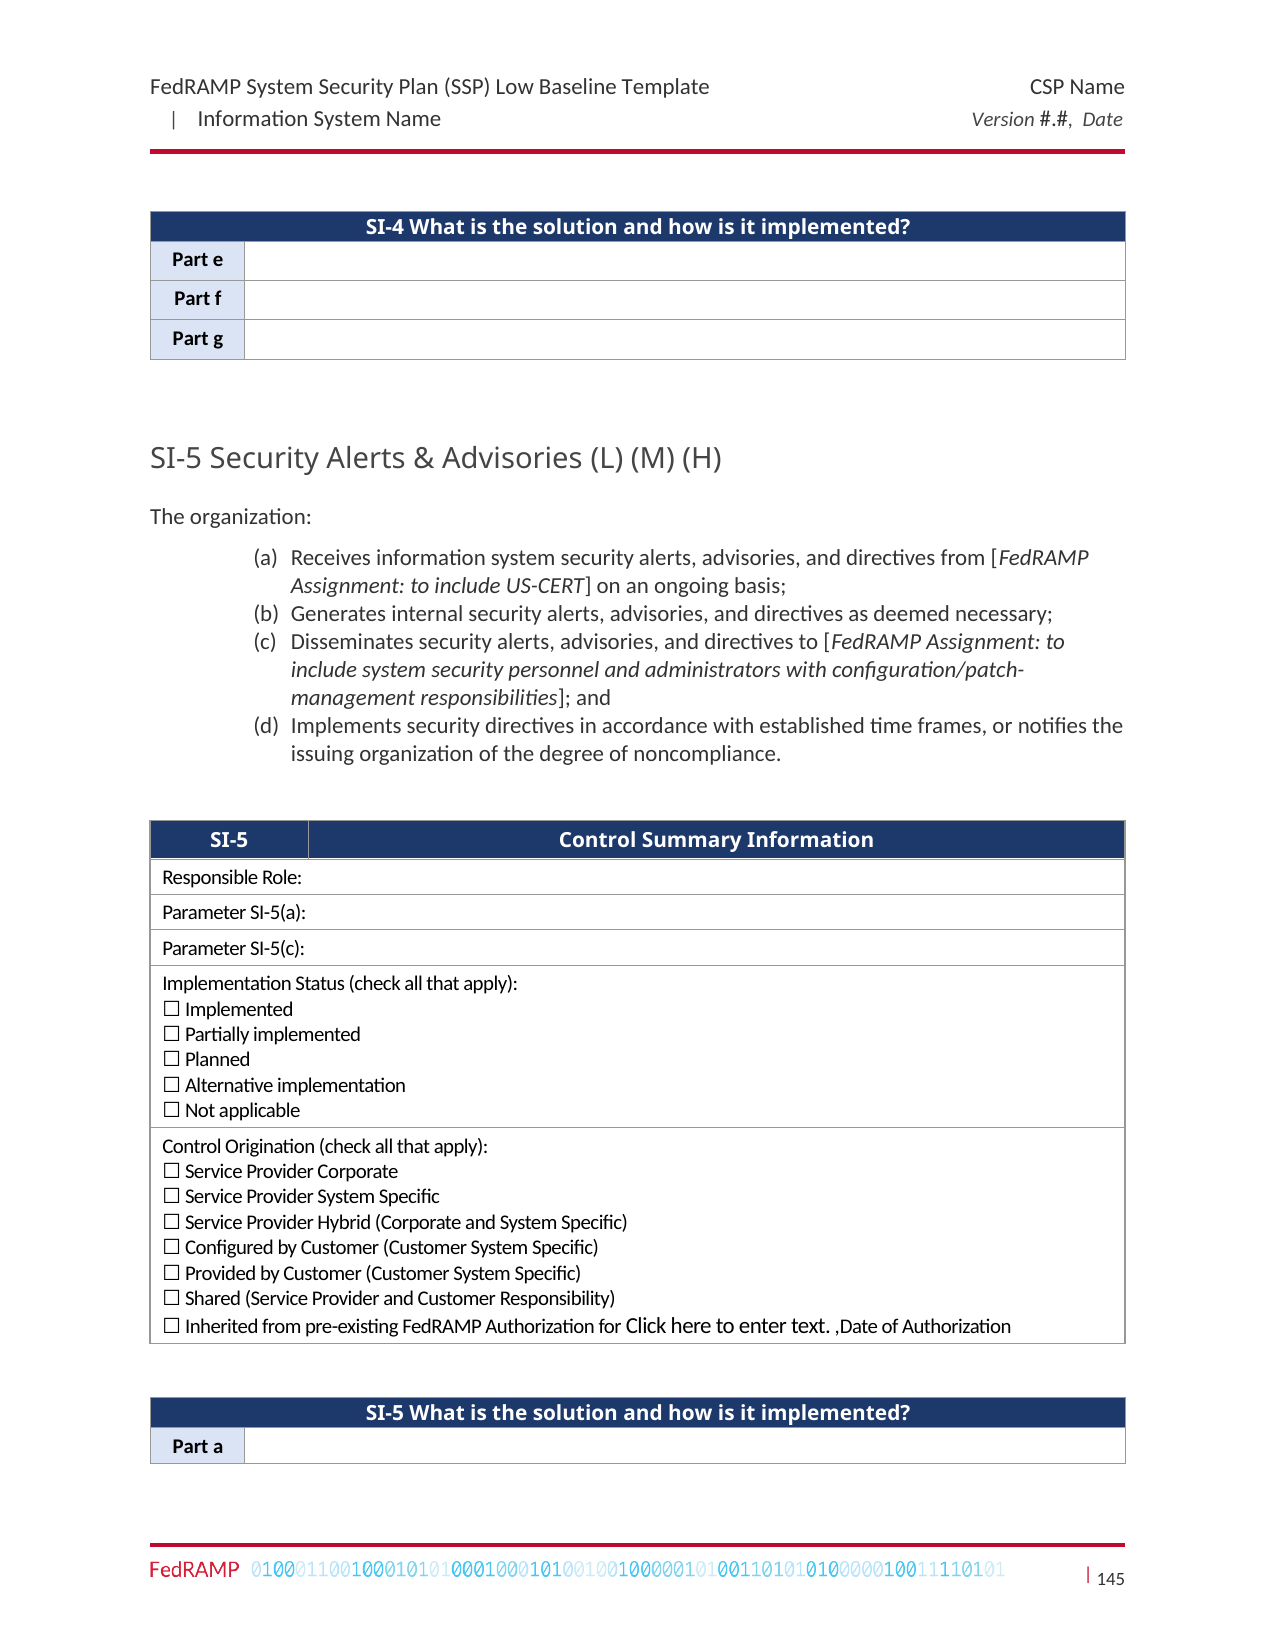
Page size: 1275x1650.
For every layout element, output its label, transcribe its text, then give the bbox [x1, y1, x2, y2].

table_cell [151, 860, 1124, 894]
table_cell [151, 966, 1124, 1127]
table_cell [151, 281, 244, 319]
subtitle SI-5 Security Alerts & Advisories (L) (M) (H) [150, 438, 1125, 477]
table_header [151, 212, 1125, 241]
list Generates internal security alerts, advisories, and directives as deemed necessary; [253, 599, 1125, 627]
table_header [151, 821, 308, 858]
list Implements security directives in accordance with established time frames, or notifies the issuing organization of the degree of noncompliance. [253, 711, 1125, 767]
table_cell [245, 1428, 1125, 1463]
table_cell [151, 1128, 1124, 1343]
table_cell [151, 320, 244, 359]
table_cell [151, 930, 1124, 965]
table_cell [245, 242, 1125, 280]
text The organization: [150, 502, 1125, 530]
list Disseminates security alerts, advisories, and directives to [FedRAMP Assignment: to include system security personnel and administrators with configuration/patch-management responsibilities]; and [253, 627, 1125, 711]
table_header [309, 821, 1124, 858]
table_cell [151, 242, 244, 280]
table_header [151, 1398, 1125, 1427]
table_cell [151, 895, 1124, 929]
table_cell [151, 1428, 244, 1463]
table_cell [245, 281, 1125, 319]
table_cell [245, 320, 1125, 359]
picture [150, 1559, 1005, 1586]
list Receives information system security alerts, advisories, and directives from [FedRAMP Assignment: to include US-CERT] on an ongoing basis; [253, 543, 1125, 599]
